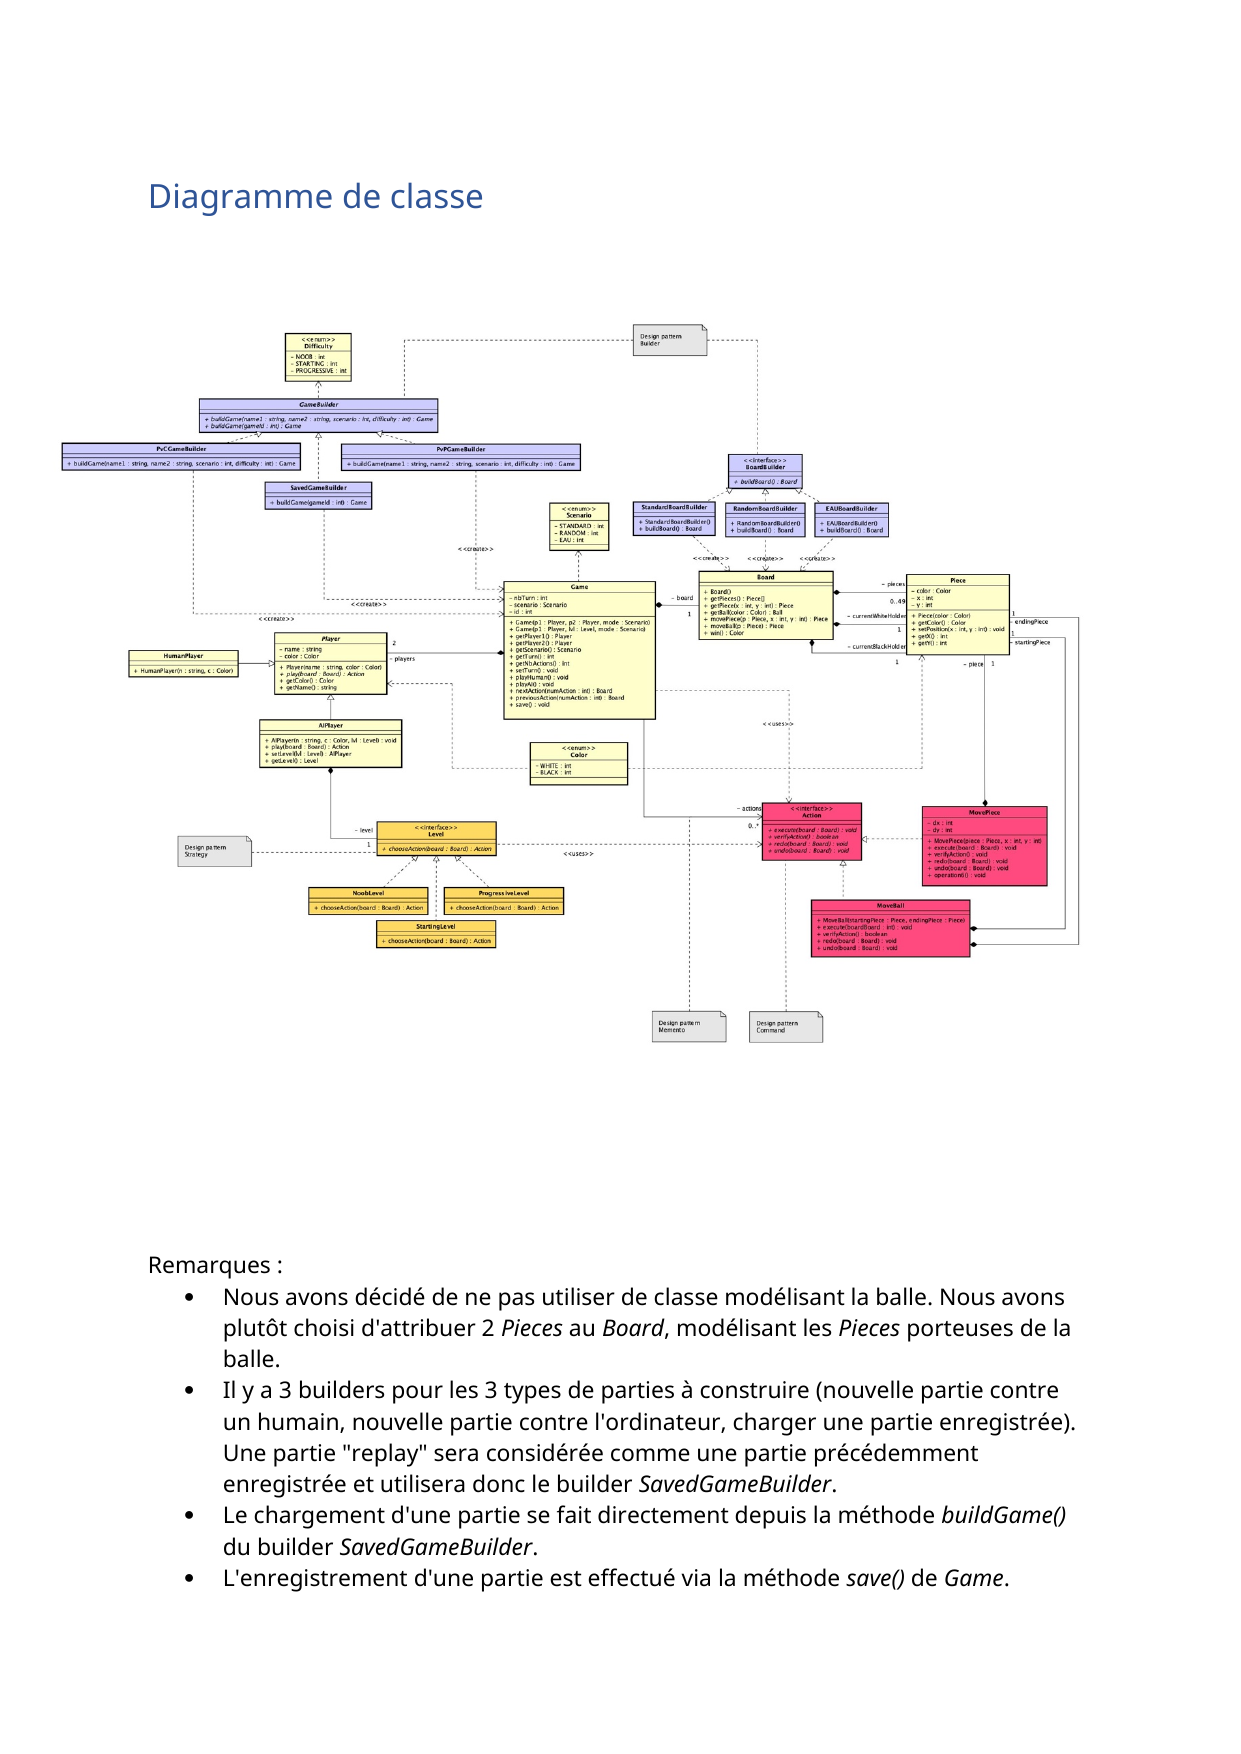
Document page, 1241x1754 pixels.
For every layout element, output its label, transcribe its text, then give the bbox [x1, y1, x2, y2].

list Nous avons décidé de ne pas utiliser de classe modélisant la balle. Nous avons plutôt choisi d'attribuer 2 Pieces au Board, modélisant les Pieces porteuses de la balle. [185, 1281, 1093, 1374]
list Il y a 3 builders pour les 3 types de parties à construire (nouvelle partie contre un humain, nouvelle partie contre l'ordinateur, charger une partie enregistrée). Une partie "replay" sera considérée comme une partie précédemment enregistrée et utilisera donc le builder SavedGameBuilder. [185, 1374, 1093, 1499]
list L'enregistrement d'une partie est effectué via la méthode save() de Game. [185, 1562, 1093, 1593]
picture [25, 296, 1241, 1068]
text Remarques : [148, 1249, 1093, 1281]
list Le chargement d'une partie se fait directement depuis la méthode buildGame() du builder SavedGameBuilder. [185, 1499, 1093, 1562]
subtitle Diagramme de classe [148, 173, 1093, 218]
